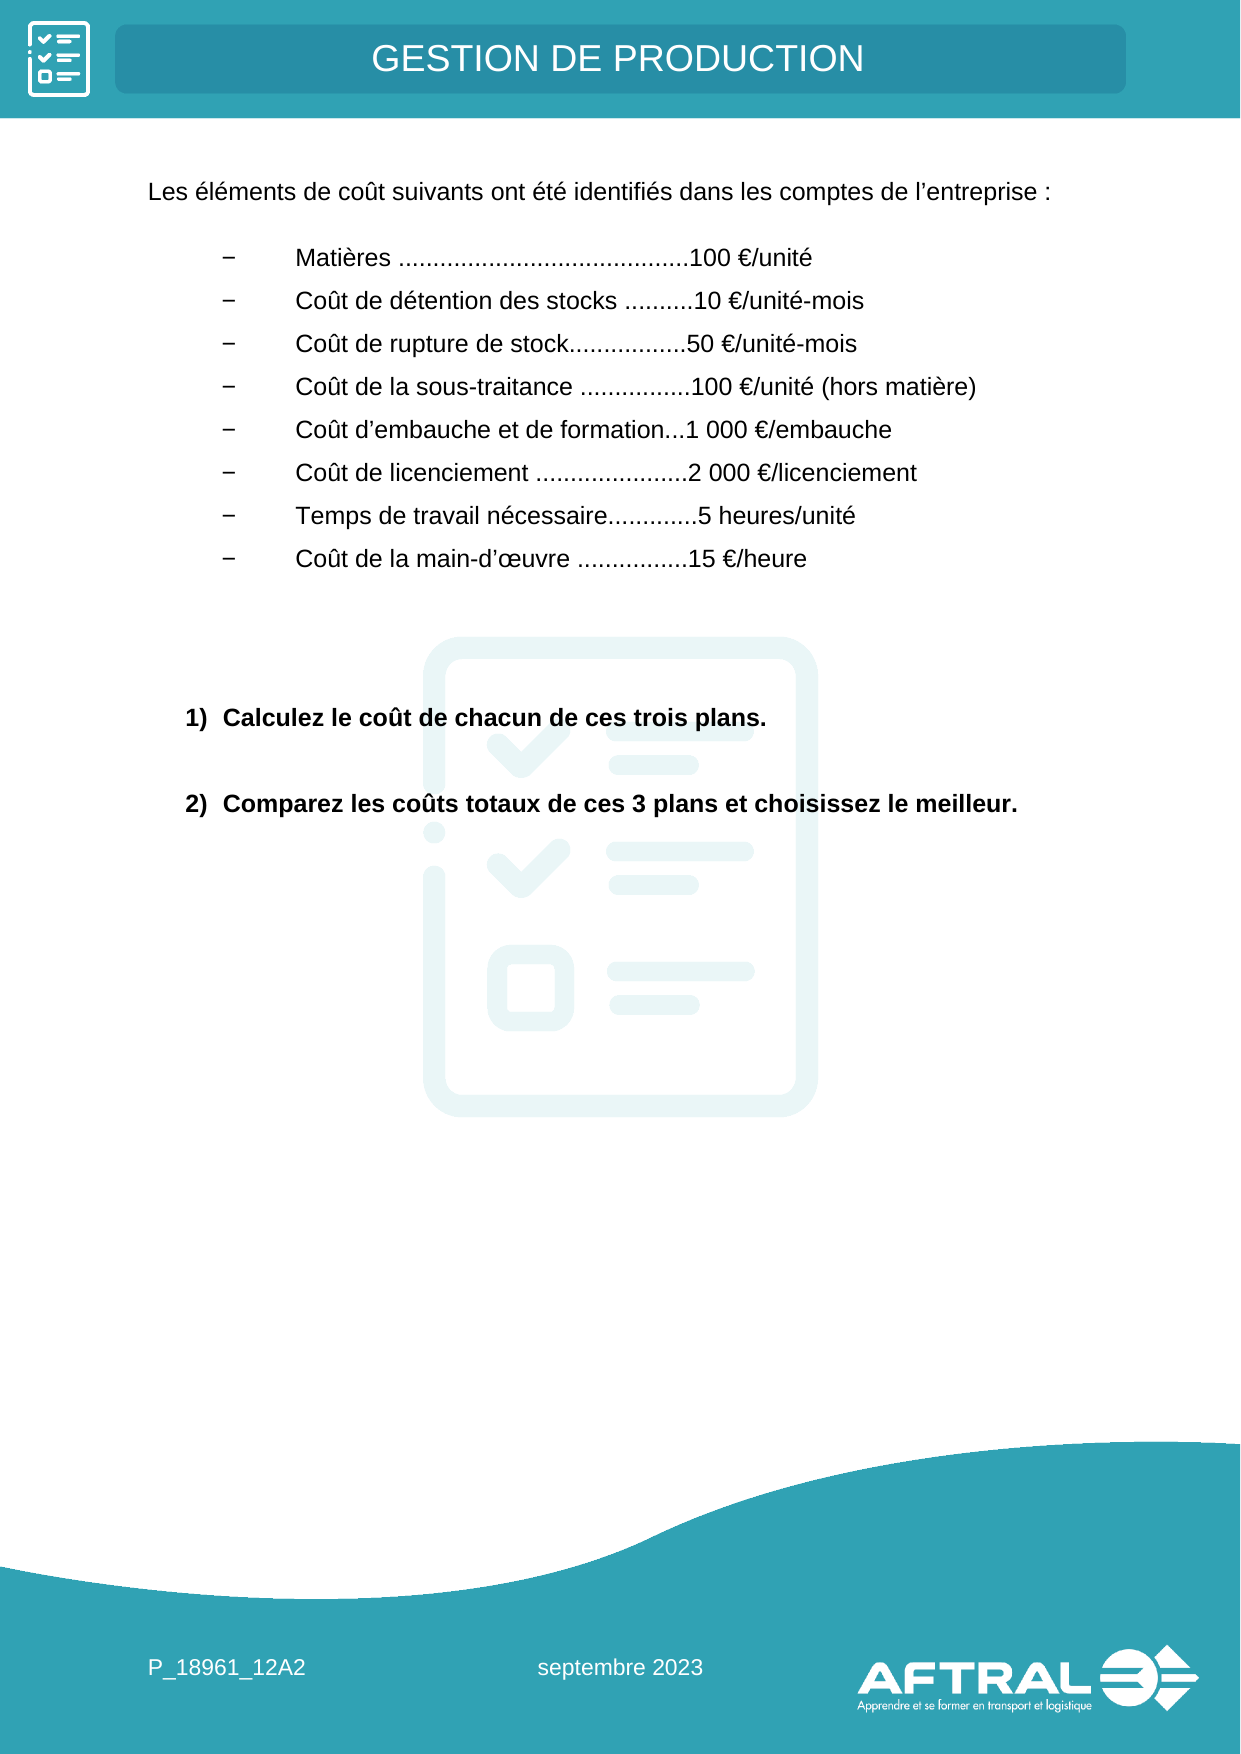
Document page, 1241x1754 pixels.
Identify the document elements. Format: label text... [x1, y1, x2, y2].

list Calculez le coût de chacun de ces trois plans. [185, 702, 1092, 731]
text − Coût d’embauche et de formation...1 000 €/embauche [221, 415, 1092, 444]
text − Temps de travail nécessaire.............5 heures/unité [221, 501, 1092, 530]
list Comparez les coûts totaux de ces 3 plans et choisissez le meilleur. [185, 789, 1092, 817]
text − Coût de licenciement ......................2 000 €/licenciement [221, 458, 1092, 487]
text − Coût de rupture de stock.................50 €/unité-mois [221, 329, 1092, 357]
text − Matières ..........................................100 €/unité [221, 242, 1092, 271]
picture [0, 0, 1241, 1754]
text − Coût de la main-d’œuvre ................15 €/heure [221, 544, 1092, 573]
text Les éléments de coût suivants ont été identifiés dans les comptes de l’entreprise : [148, 176, 1092, 205]
text − Coût de la sous-traitance ................100 €/unité (hors matière) [221, 372, 1092, 401]
text − Coût de détention des stocks ..........10 €/unité-mois [221, 286, 1092, 314]
